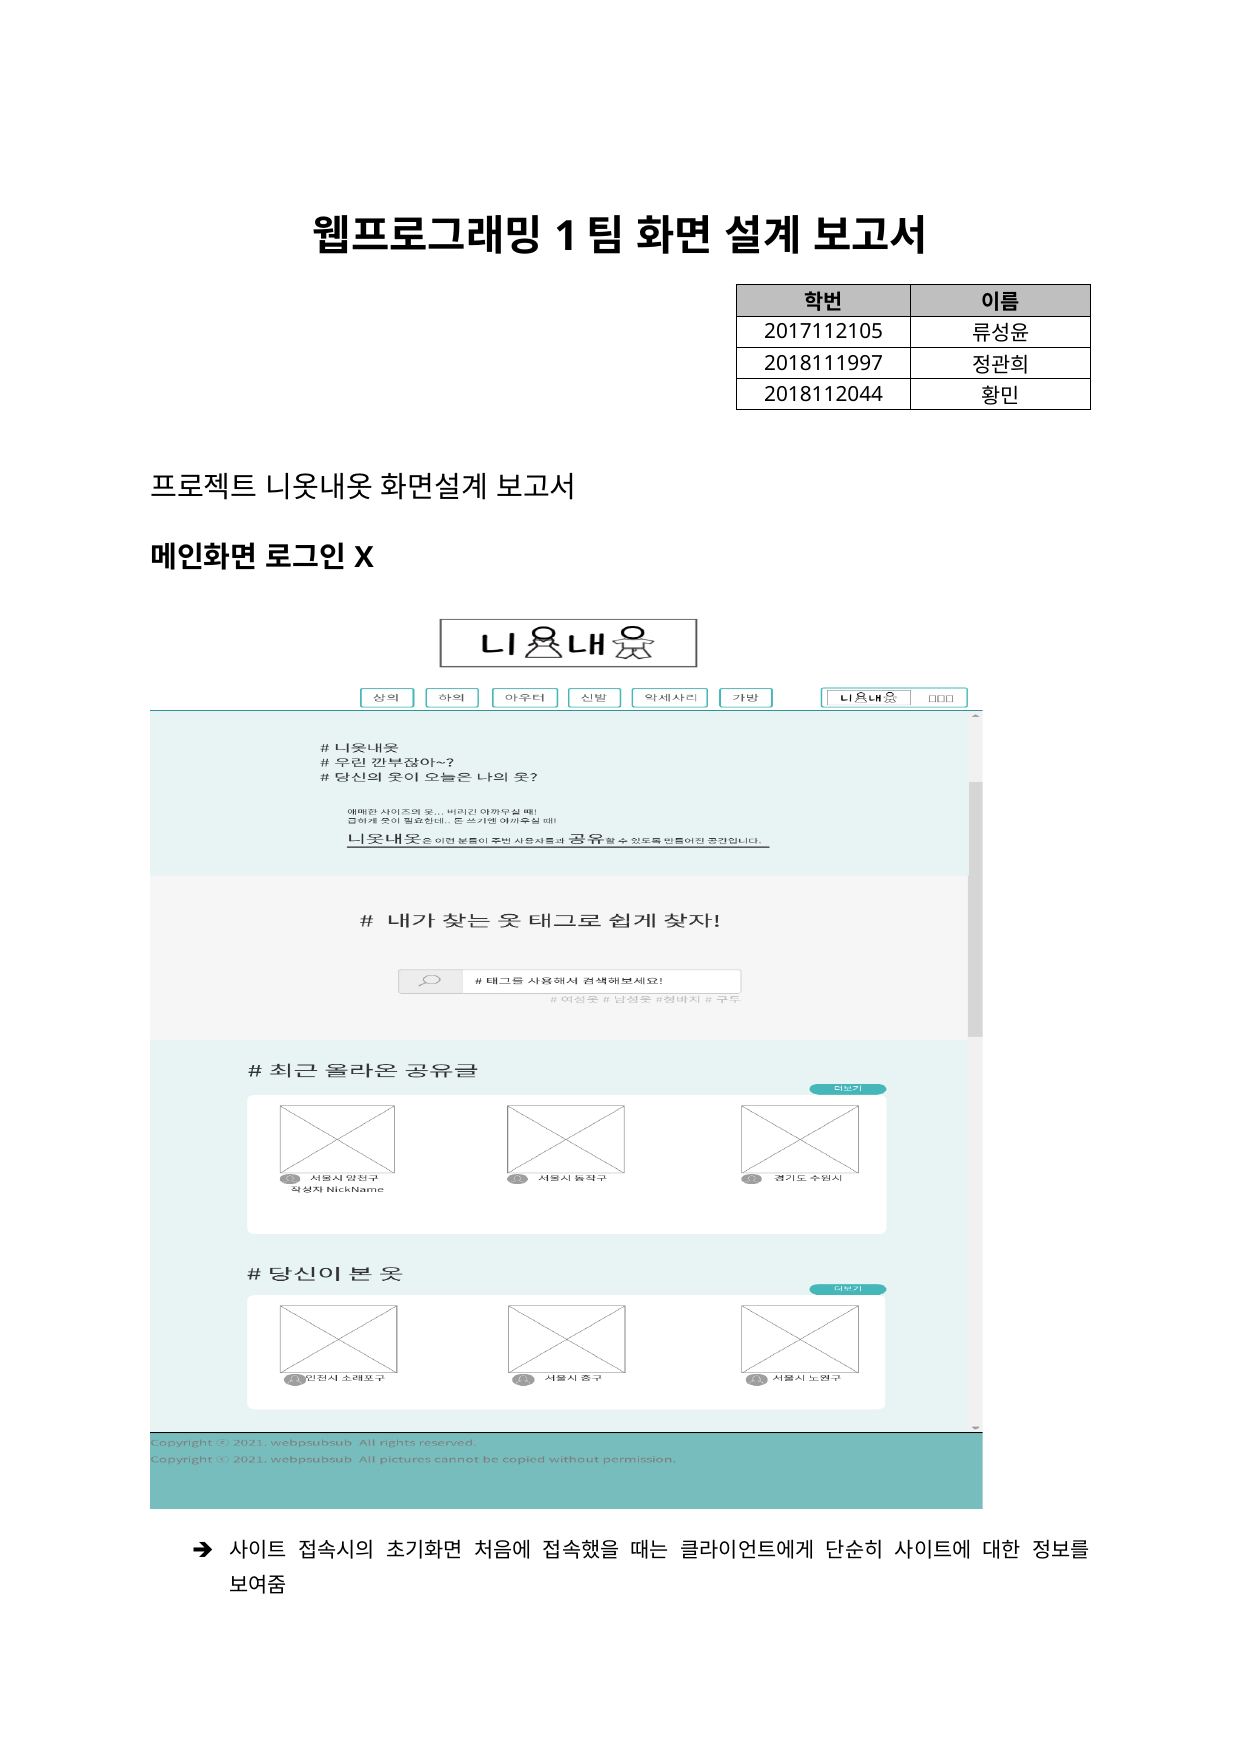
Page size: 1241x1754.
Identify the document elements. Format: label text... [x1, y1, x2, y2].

table_cell 2018112044 [737, 379, 910, 409]
table_cell 2017112105 [737, 317, 910, 347]
table_cell 2018111997 [737, 348, 910, 378]
picture [150, 602, 983, 1509]
table_cell 류성윤 [911, 317, 1090, 347]
table_header 학번 [737, 285, 910, 316]
subtitle 메인화면 로그인 X [150, 533, 1090, 576]
title 웹프로그래밍 1팀 화면 설계 보고서 [150, 202, 1090, 263]
table_cell 정관희 [911, 348, 1090, 378]
table_header 이름 [911, 285, 1090, 316]
list 사이트 접속시의 초기화면 처음에 접속했을 때는 클라이언트에게 단순히 사이트에 대한 정보를 보여줌 [192, 1534, 1090, 1598]
table_cell 황민 [911, 379, 1090, 409]
text 프로젝트 니옷내옷 화면설계 보고서 [150, 464, 1090, 506]
